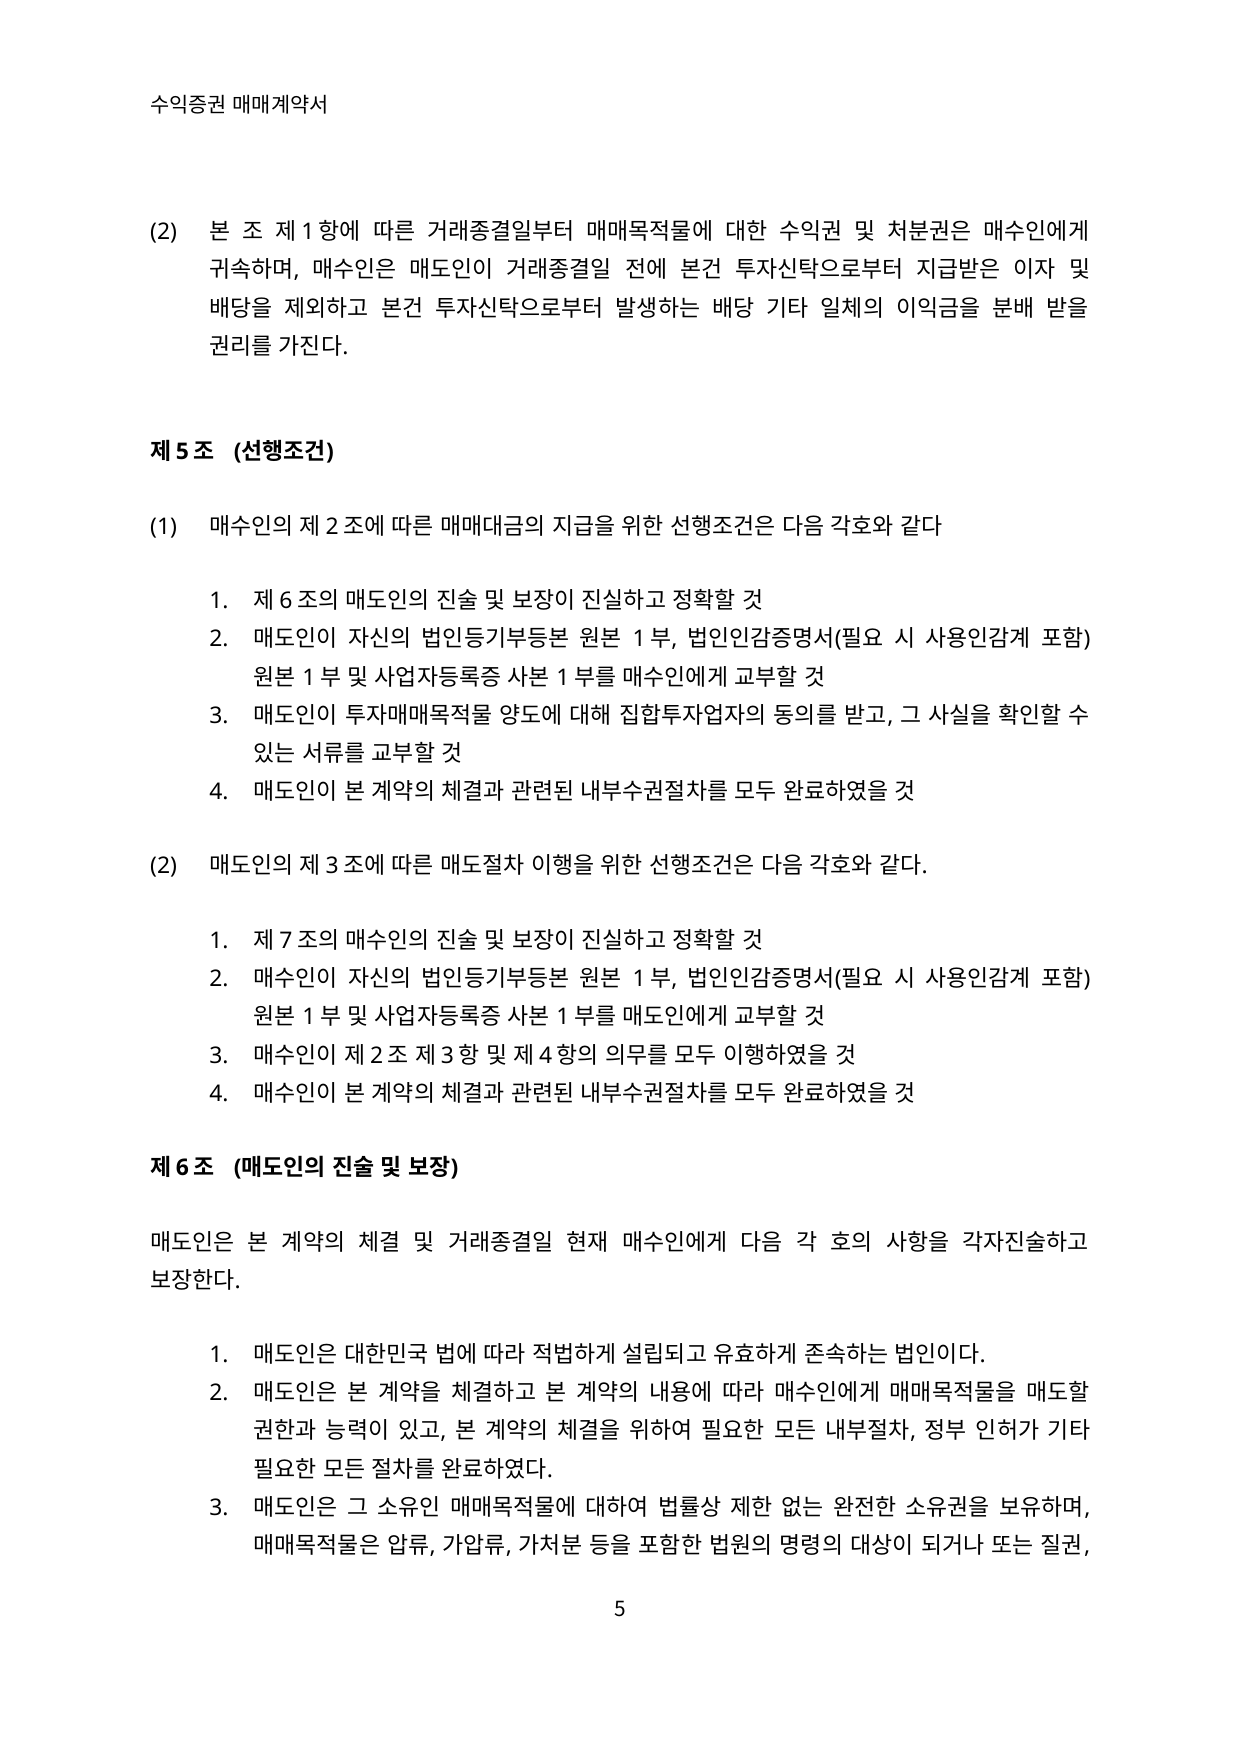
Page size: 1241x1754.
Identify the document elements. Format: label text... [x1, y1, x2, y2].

list 매수인이 자신의 법인등기부등본 원본 1부, 법인인감증명서(필요 시 사용인감계 포함) 원본 1부 및 사업자등록증 사본 1부를 매도인에게 교부할 것 [209, 960, 1090, 1031]
list 매도인은 본 계약을 체결하고 본 계약의 내용에 따라 매수인에게 매매목적물을 매도할 권한과 능력이 있고, 본 계약의 체결을 위하여 필요한 모든 내부절차, 정부 인허가 기타 필요한 모든 절차를 완료하였다. [209, 1374, 1090, 1484]
list 본 조 제1항에 따른 거래종결일부터 매매목적물에 대한 수익권 및 처분권은 매수인에게 귀속하며, 매수인은 매도인이 거래종결일 전에 본건 투자신탁으로부터 지급받은 이자 및 배당을 제외하고 본건 투자신탁으로부터 발생하는 배당 기타 일체의 이익금을 분배 받을 권리를 가진다. [150, 213, 1090, 361]
list 제7조의 매수인의 진술 및 보장이 진실하고 정확할 것 [209, 922, 1090, 955]
text 제5조 (선행조건) [150, 433, 1090, 467]
list 매수인이 본 계약의 체결과 관련된 내부수권절차를 모두 완료하였을 것 [209, 1075, 1090, 1108]
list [209, 1489, 1090, 1560]
list 매도인이 투자매매목적물 양도에 대해 집합투자업자의 동의를 받고, 그 사실을 확인할 수 있는 서류를 교부할 것 [209, 697, 1090, 768]
list 제6조의 매도인의 진술 및 보장이 진실하고 정확할 것 [209, 582, 1090, 615]
text 매도인은 본 계약의 체결 및 거래종결일 현재 매수인에게 다음 각 호의 사항을 각자진술하고 보장한다. [150, 1223, 1090, 1295]
list 매도인이 자신의 법인등기부등본 원본 1부, 법인인감증명서(필요 시 사용인감계 포함) 원본 1부 및 사업자등록증 사본 1부를 매수인에게 교부할 것 [209, 620, 1090, 692]
list 매도인이 본 계약의 체결과 관련된 내부수권절차를 모두 완료하였을 것 [209, 773, 1090, 806]
list 매도인의 제3조에 따른 매도절차 이행을 위한 선행조건은 다음 각호와 같다. [150, 847, 1090, 881]
text 제6조 (매도인의 진술 및 보장) [150, 1149, 1090, 1182]
list 매수인이 제2조 제3항 및 제4항의 의무를 모두 이행하였을 것 [209, 1036, 1090, 1070]
list 매도인은 대한민국 법에 따라 적법하게 설립되고 유효하게 존속하는 법인이다. [209, 1336, 1090, 1369]
list 매수인의 제2조에 따른 매매대금의 지급을 위한 선행조건은 다음 각호와 같다 [150, 507, 1090, 541]
